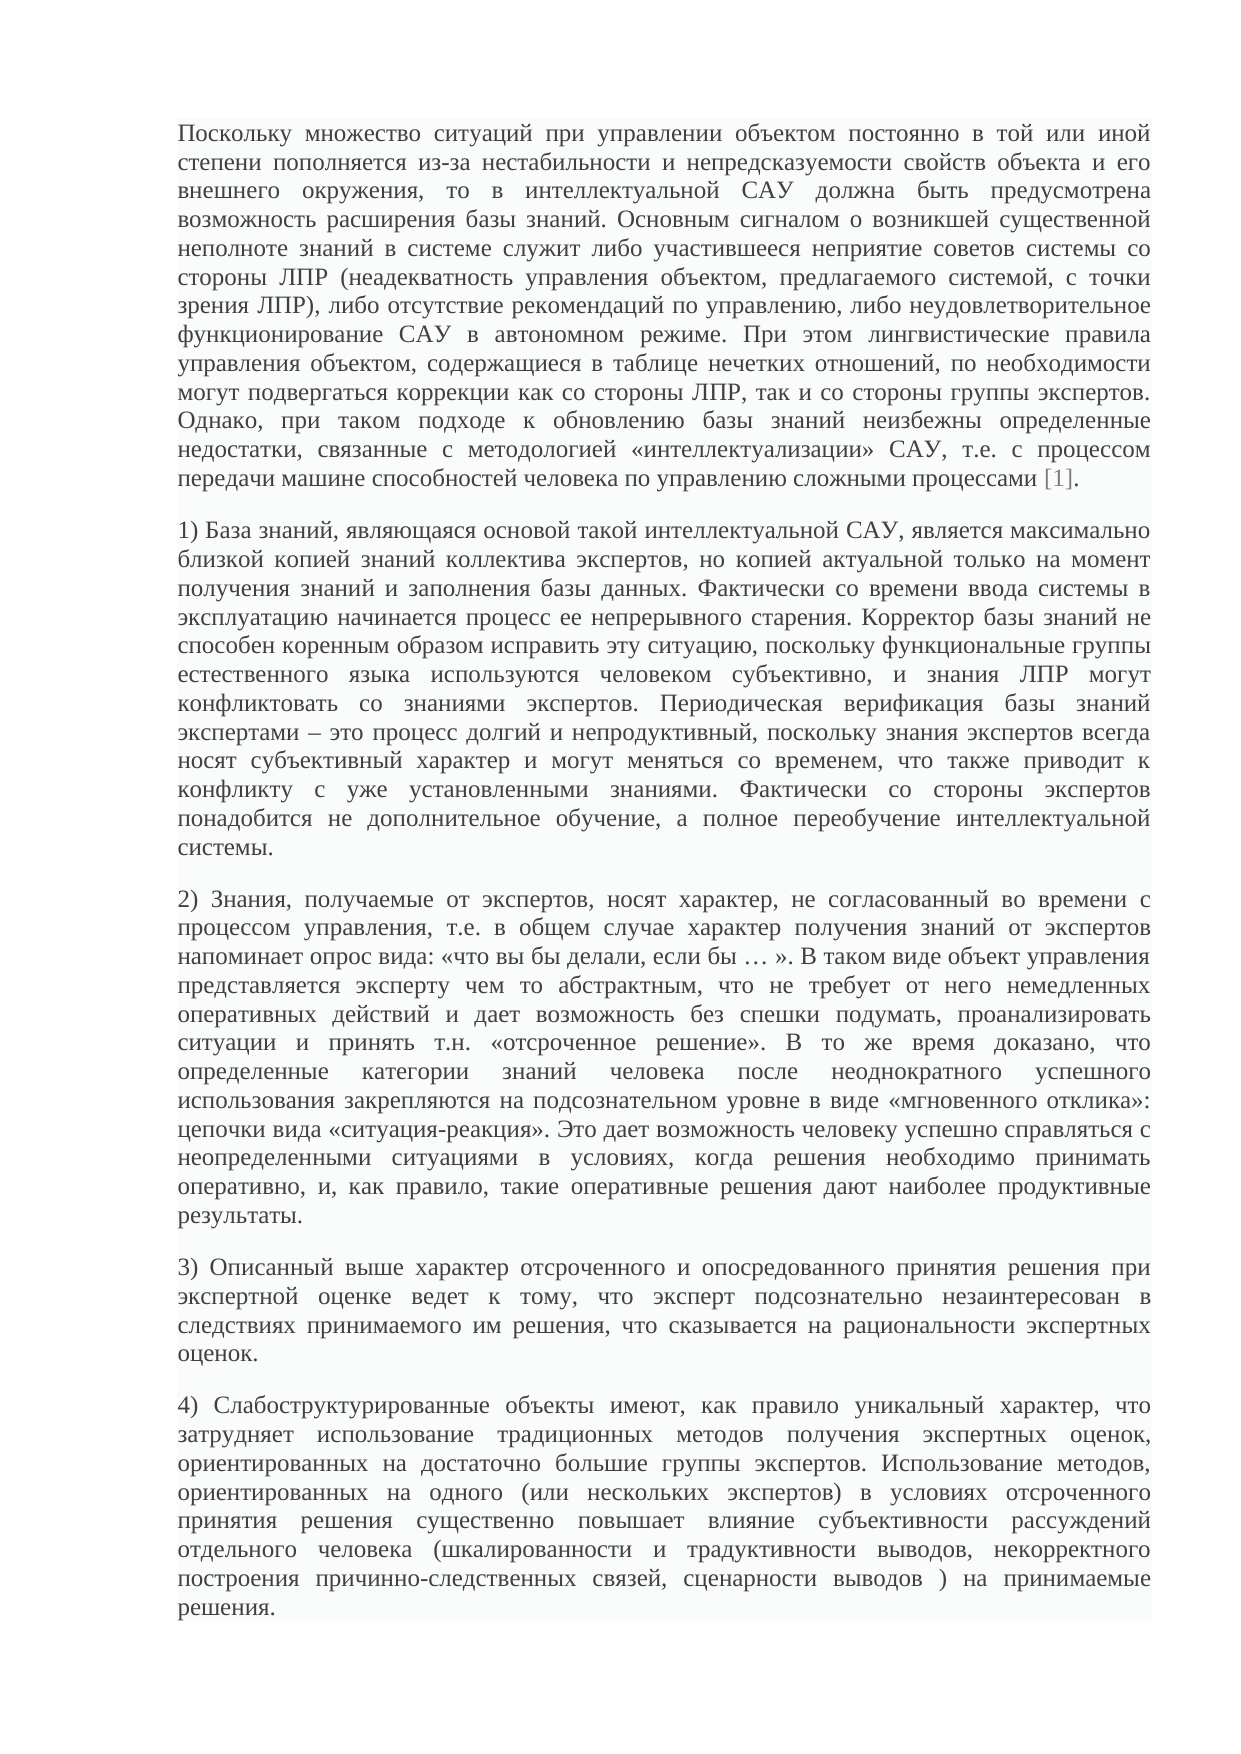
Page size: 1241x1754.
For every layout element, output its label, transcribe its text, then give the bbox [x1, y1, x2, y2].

text 4) Слабоструктурированные объекты имеют, как правило уникальный характер, что затрудняет использование традиционных методов получения экспертных оценок, ориентированных на достаточно большие группы экспертов. Использование методов, ориентированных на одного (или нескольких экспертов) в условиях отсроченного принятия решения существенно повышает влияние субъективности рассуждений отдельного человека (шкалированности и традуктивности выводов, некорректного построения причинно-следственных связей, сценарности выводов ) на принимаемые решения. [177, 1391, 1152, 1621]
text 1) База знаний, являющаяся основой такой интеллектуальной САУ, является максимально близкой копией знаний коллектива экспертов, но копией актуальной только на момент получения знаний и заполнения базы данных. Фактически со времени ввода системы в эксплуатацию начинается процесс ее непрерывного старения. Корректор базы знаний не способен коренным образом исправить эту ситуацию, поскольку функциональные группы естественного языка используются человеком субъективно, и знания ЛПР могут конфликтовать со знаниями экспертов. Периодическая верификация базы знаний экспертами – это процесс долгий и непродуктивный, поскольку знания экспертов всегда носят субъективный характер и могут меняться со временем, что также приводит к конфликту с уже установленными знаниями. Фактически со стороны экспертов понадобится не дополнительное обучение, а полное переобучение интеллектуальной системы. [177, 515, 1152, 860]
text Поскольку множество ситуаций при управлении объектом постоянно в той или иной степени пополняется из-за нестабильности и непредсказуемости свойств объекта и его внешнего окружения, то в интеллектуальной САУ должна быть предусмотрена возможность расширения базы знаний. Основным сигналом о возникшей существенной неполноте знаний в системе служит либо участившееся неприятие советов системы со стороны ЛПР (неадекватность управления объектом, предлагаемого системой, с точки зрения ЛПР), либо отсутствие рекомендаций по управлению, либо неудовлетворительное функционирование САУ в автономном режиме. При этом лингвистические правила управления объектом, содержащиеся в таблице нечетких отношений, по необходимости могут подвергаться коррекции как со стороны ЛПР, так и со стороны группы экспертов. Однако, при таком подходе к обновлению базы знаний неизбежны определенные недостатки, связанные с методологией «интеллектуализации» САУ, т.е. с процессом передачи машине способностей человека по управлению сложными процессами [1]. [177, 118, 1152, 492]
text 3) Описанный выше характер отсроченного и опосредованного принятия решения при экспертной оценке ведет к тому, что эксперт подсознательно незаинтересован в следствиях принимаемого им решения, что сказывается на рациональности экспертных оценок. [177, 1252, 1152, 1367]
text 2) Знания, получаемые от экспертов, носят характер, не согласованный во времени с процессом управления, т.е. в общем случае характер получения знаний от экспертов напоминает опрос вида: «что вы бы делали, если бы … ». В таком виде объект управления представляется эксперту чем то абстрактным, что не требует от него немедленных оперативных действий и дает возможность без спешки подумать, проанализировать ситуации и принять т.н. «отсроченное решение». В то же время доказано, что определенные категории знаний человека после неоднократного успешного использования закрепляются на подсознательном уровне в виде «мгновенного отклика»: цепочки вида «ситуация-реакция». Это дает возможность человеку успешно справляться с неопределенными ситуациями в условиях, когда решения необходимо принимать оперативно, и, как правило, такие оперативные решения дают наиболее продуктивные результаты. [177, 884, 1152, 1229]
